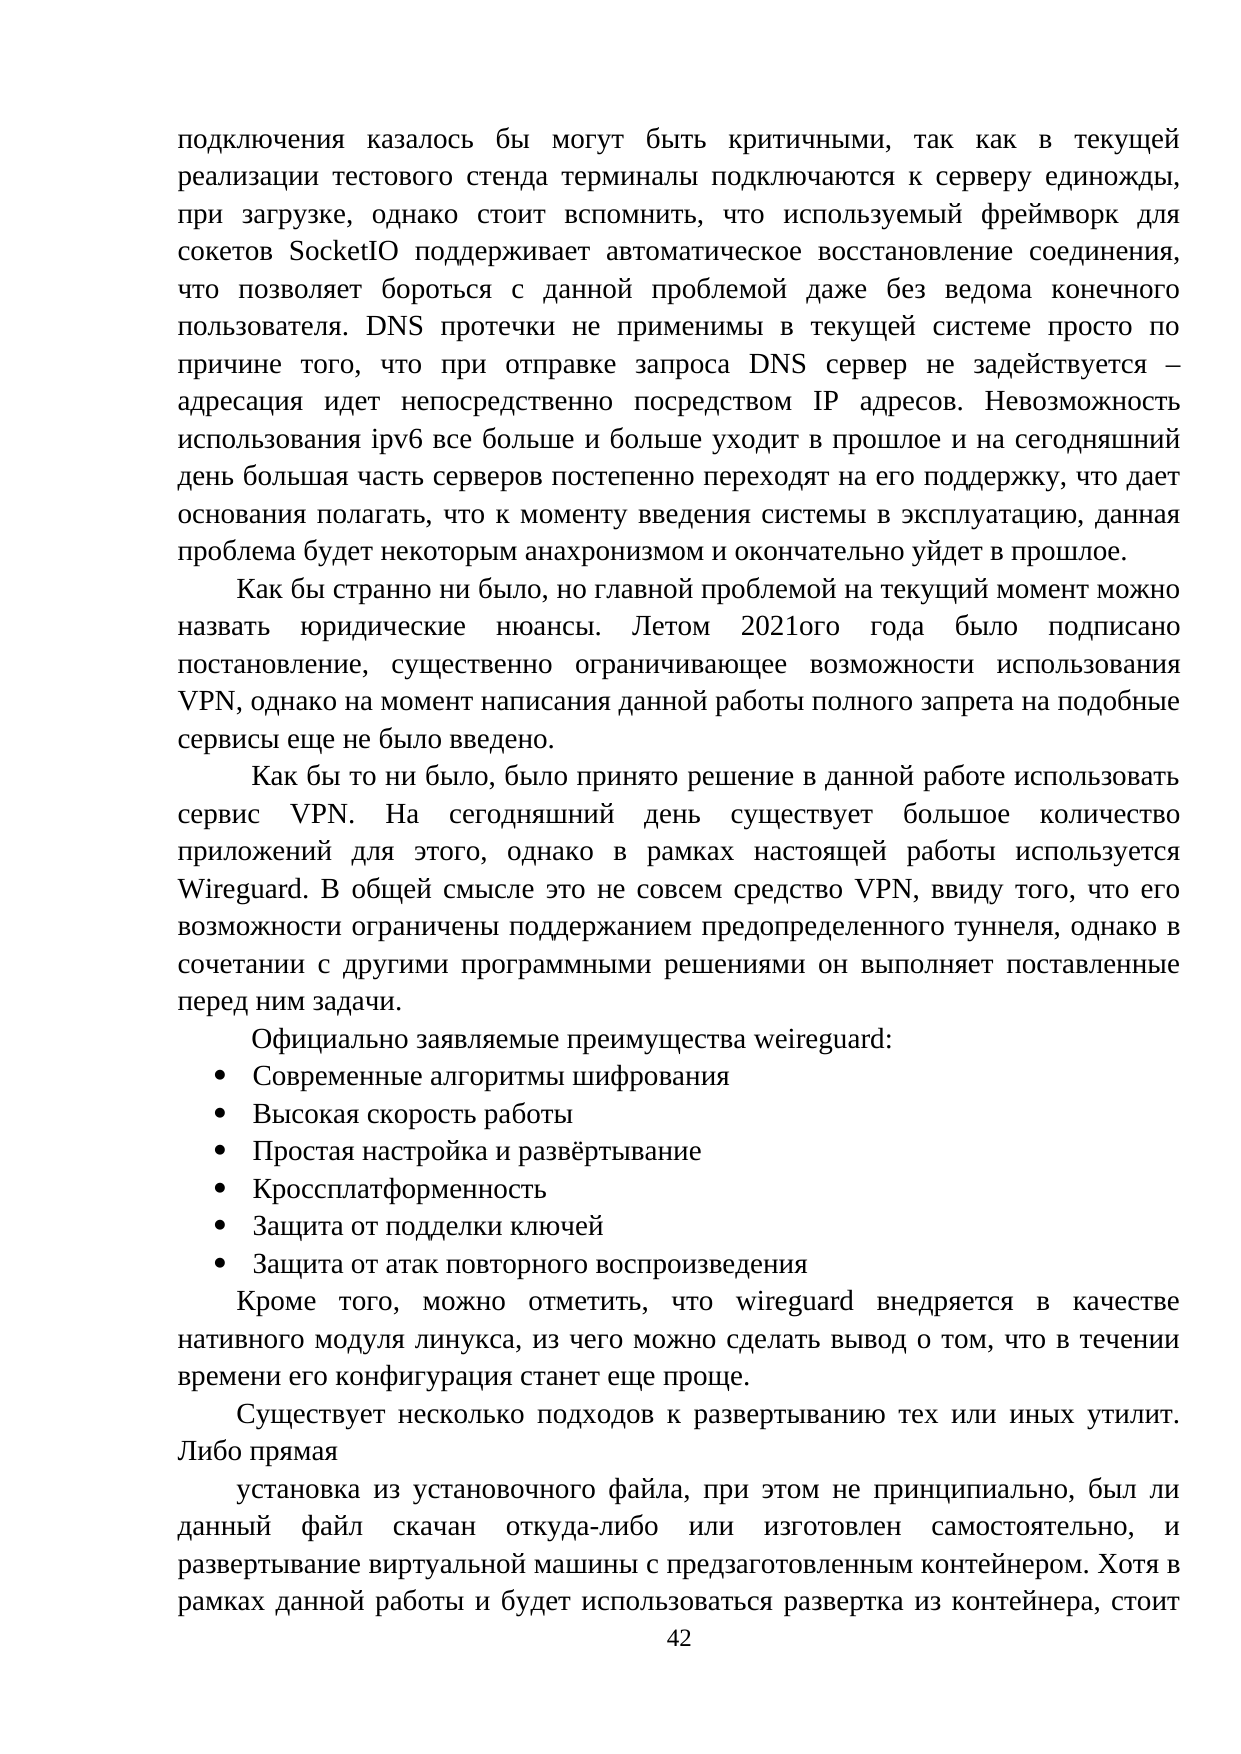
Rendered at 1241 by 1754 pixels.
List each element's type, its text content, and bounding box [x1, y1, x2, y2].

text Как бы то ни было, было принято решение в данной работе использовать сервис VPN. На сегодняшний день существует большое количество приложений для этого, однако в рамках настоящей работы используется Wireguard. В общей смысле это не совсем средство VPN, ввиду того, что его возможности ограничены поддержанием предопределенного туннеля, однако в сочетании с другими программными решениями он выполняет поставленные перед ним задачи. [177, 756, 1181, 1018]
text Существует несколько подходов к развертыванию тех или иных утилит. Либо прямая [177, 1393, 1181, 1468]
list Кроссплатформенность [215, 1168, 1181, 1206]
text Как бы странно ни было, но главной проблемой на текущий момент можно назвать юридические нюансы. Летом 2021ого года было подписано постановление, существенно ограничивающее возможности использования VPN, однако на момент написания данной работы полного запрета на подобные сервисы еще не было введено. [177, 568, 1181, 756]
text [177, 118, 1181, 568]
list Защита от подделки ключей [215, 1206, 1181, 1243]
list Современные алгоритмы шифрования [215, 1056, 1181, 1093]
list Простая настройка и развёртывание [215, 1131, 1181, 1168]
text Официально заявляемые преимущества weireguard: [177, 1018, 1181, 1056]
list Высокая скорость работы [215, 1093, 1181, 1131]
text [177, 1468, 1181, 1618]
list Защита от атак повторного воспроизведения [215, 1243, 1181, 1281]
text Кроме того, можно отметить, что wireguard внедряется в качестве нативного модуля линукса, из чего можно сделать вывод о том, что в течении времени его конфигурация станет еще проще. [177, 1281, 1181, 1393]
